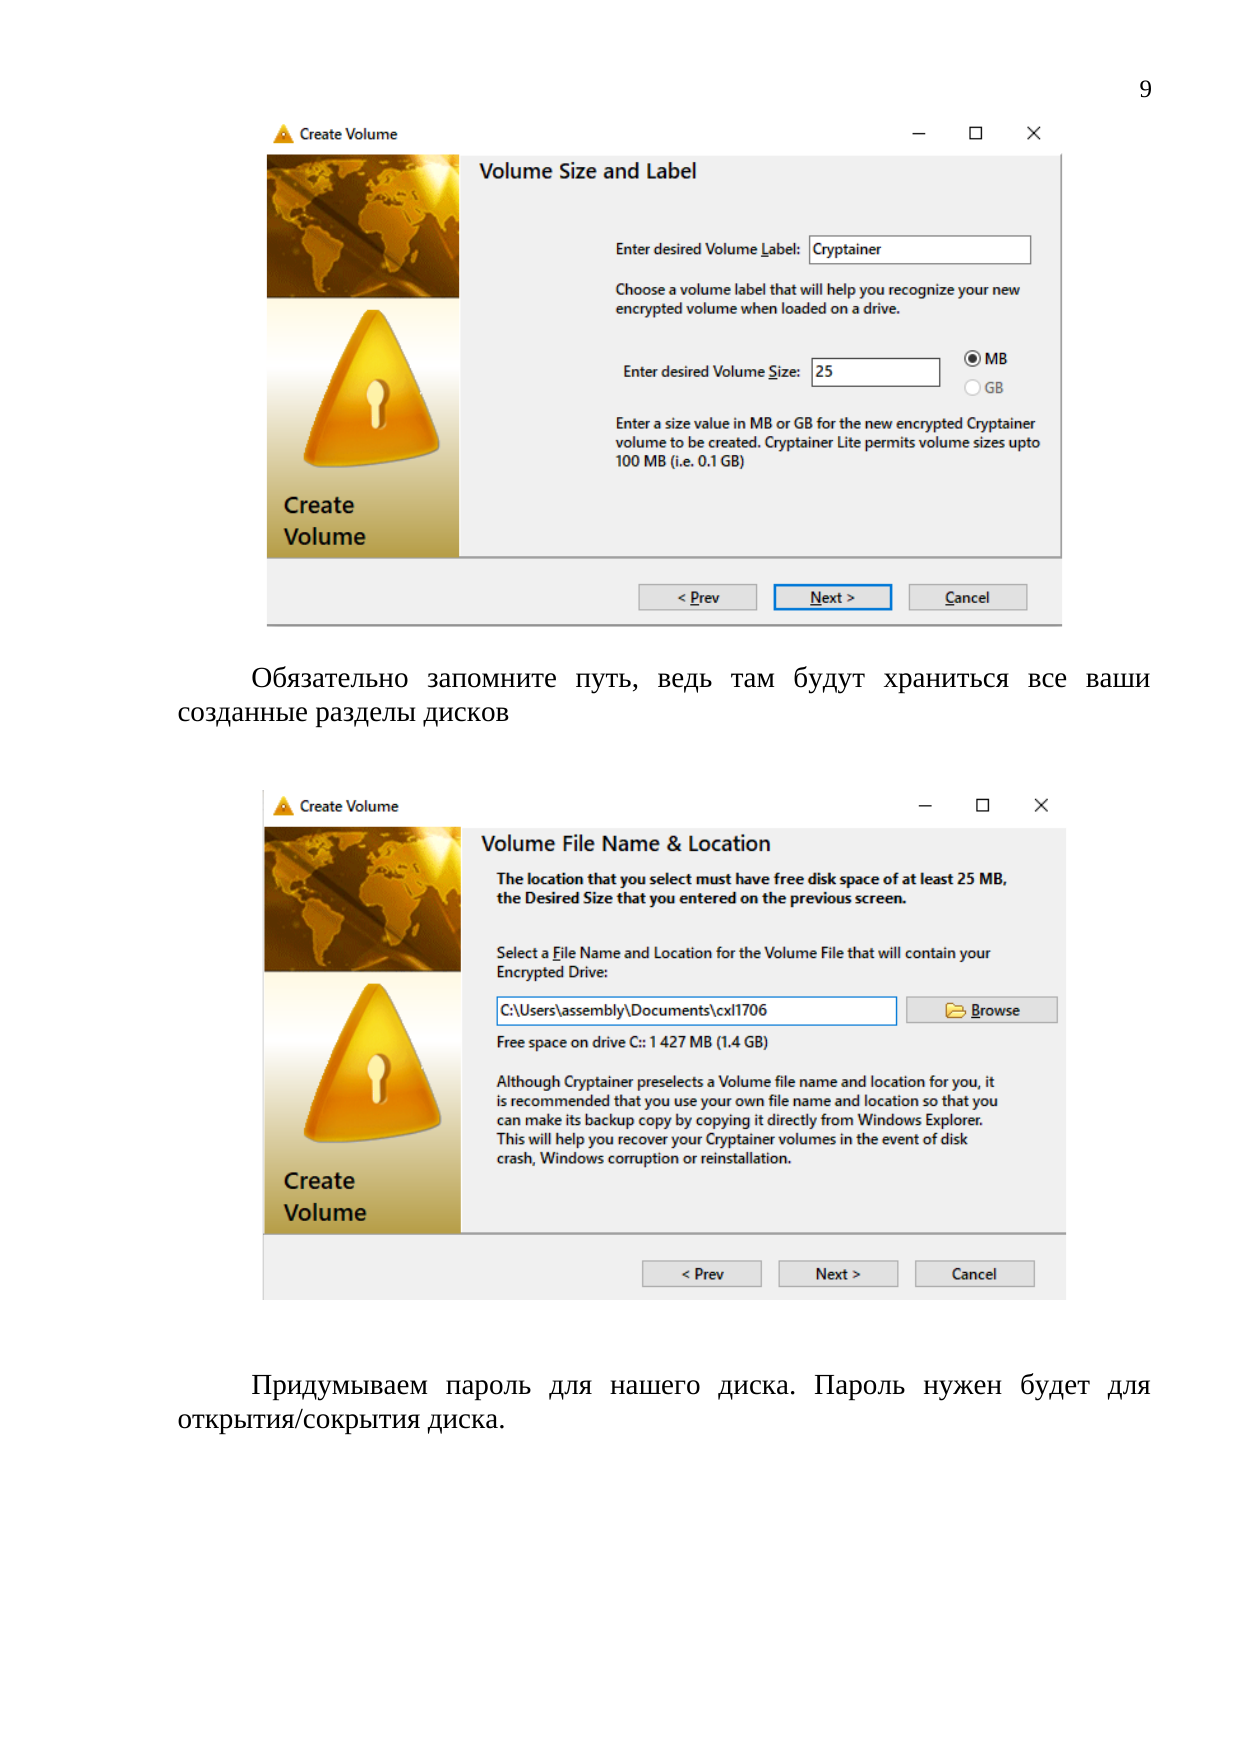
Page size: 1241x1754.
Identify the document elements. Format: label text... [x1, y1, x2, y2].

list Придумываем пароль для нашего диска. Пароль нужен будет для открытия/сокрытия диска. [177, 1367, 1152, 1434]
picture [262, 790, 1067, 1300]
list Обязательно запомните путь, ведь там будут храниться все ваши созданные разделы дисков [177, 660, 1152, 727]
picture [266, 118, 1063, 627]
